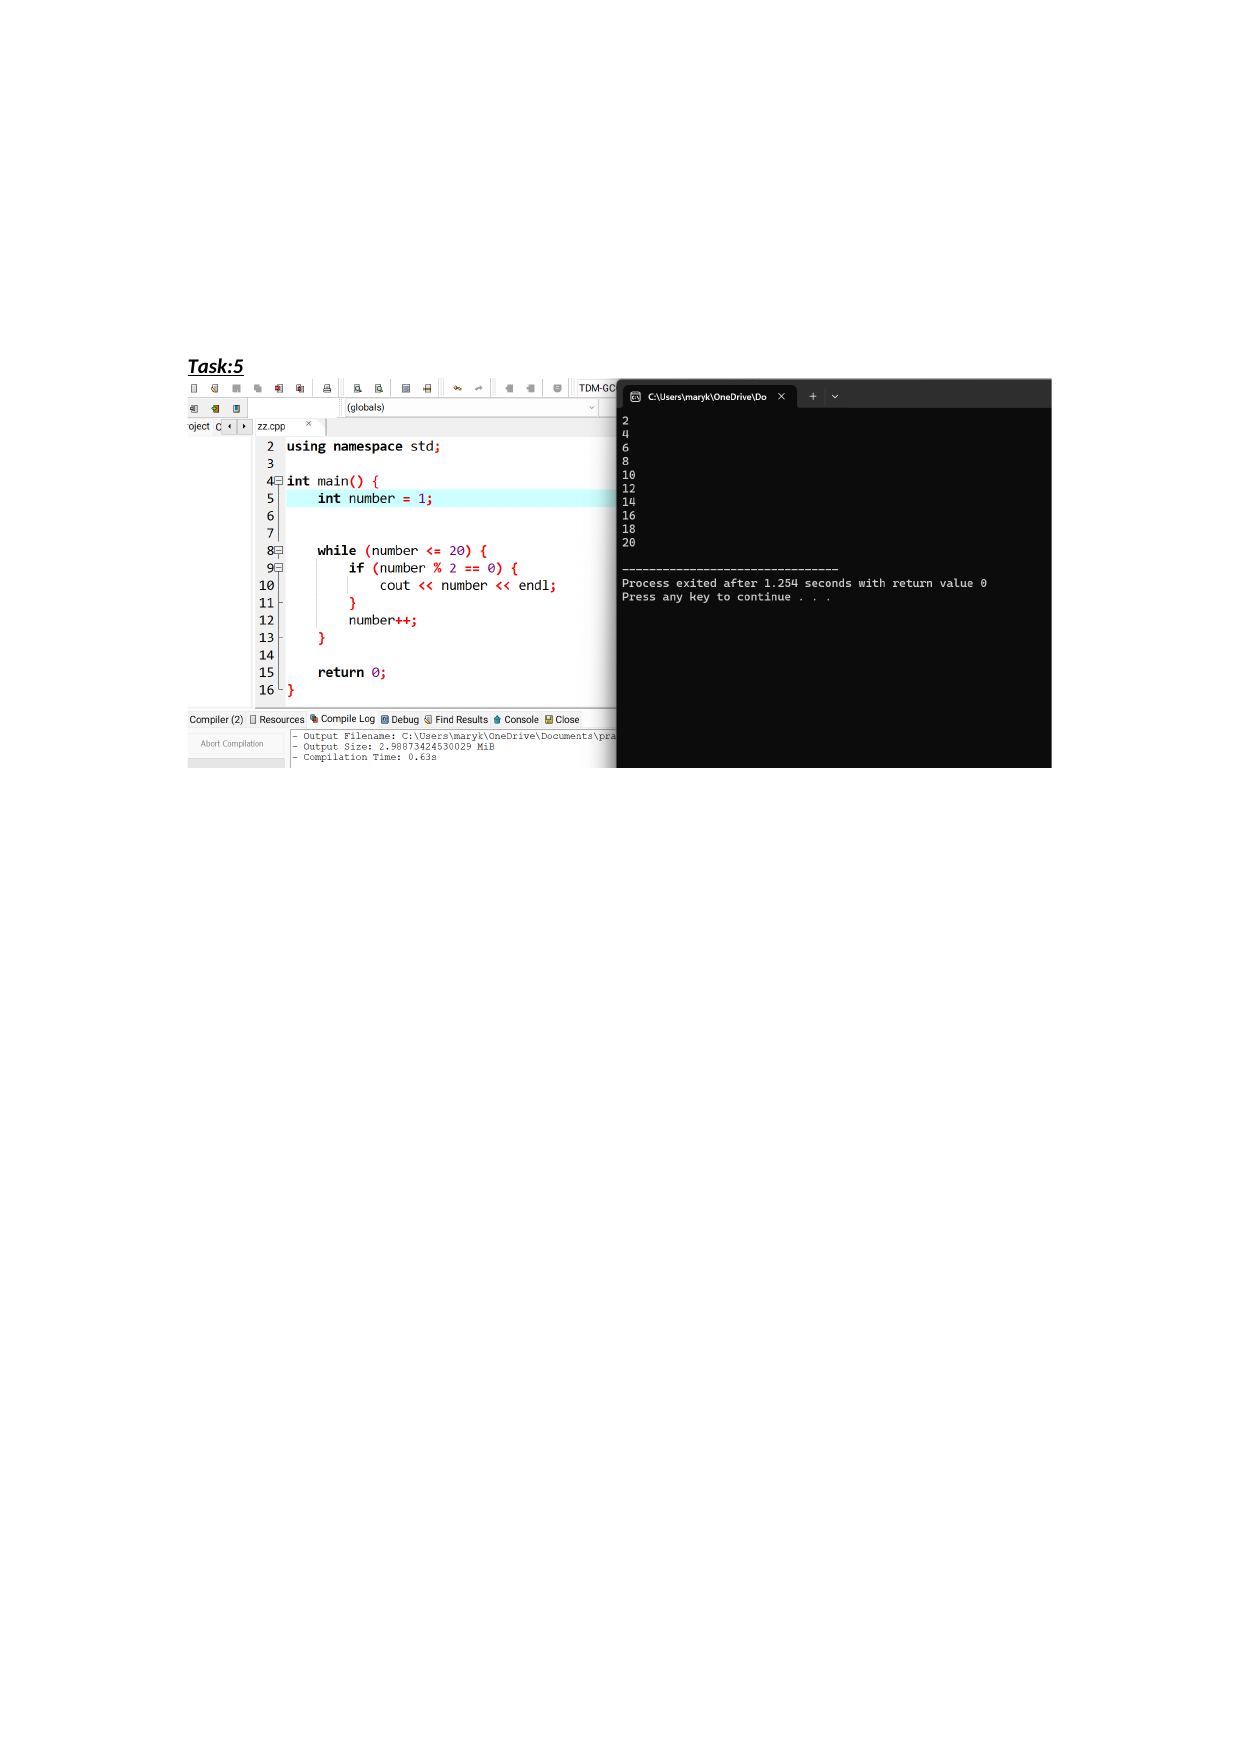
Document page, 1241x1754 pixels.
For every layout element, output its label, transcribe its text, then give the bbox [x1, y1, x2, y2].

text Task:5 [187, 353, 1053, 379]
picture [187, 378, 1052, 768]
